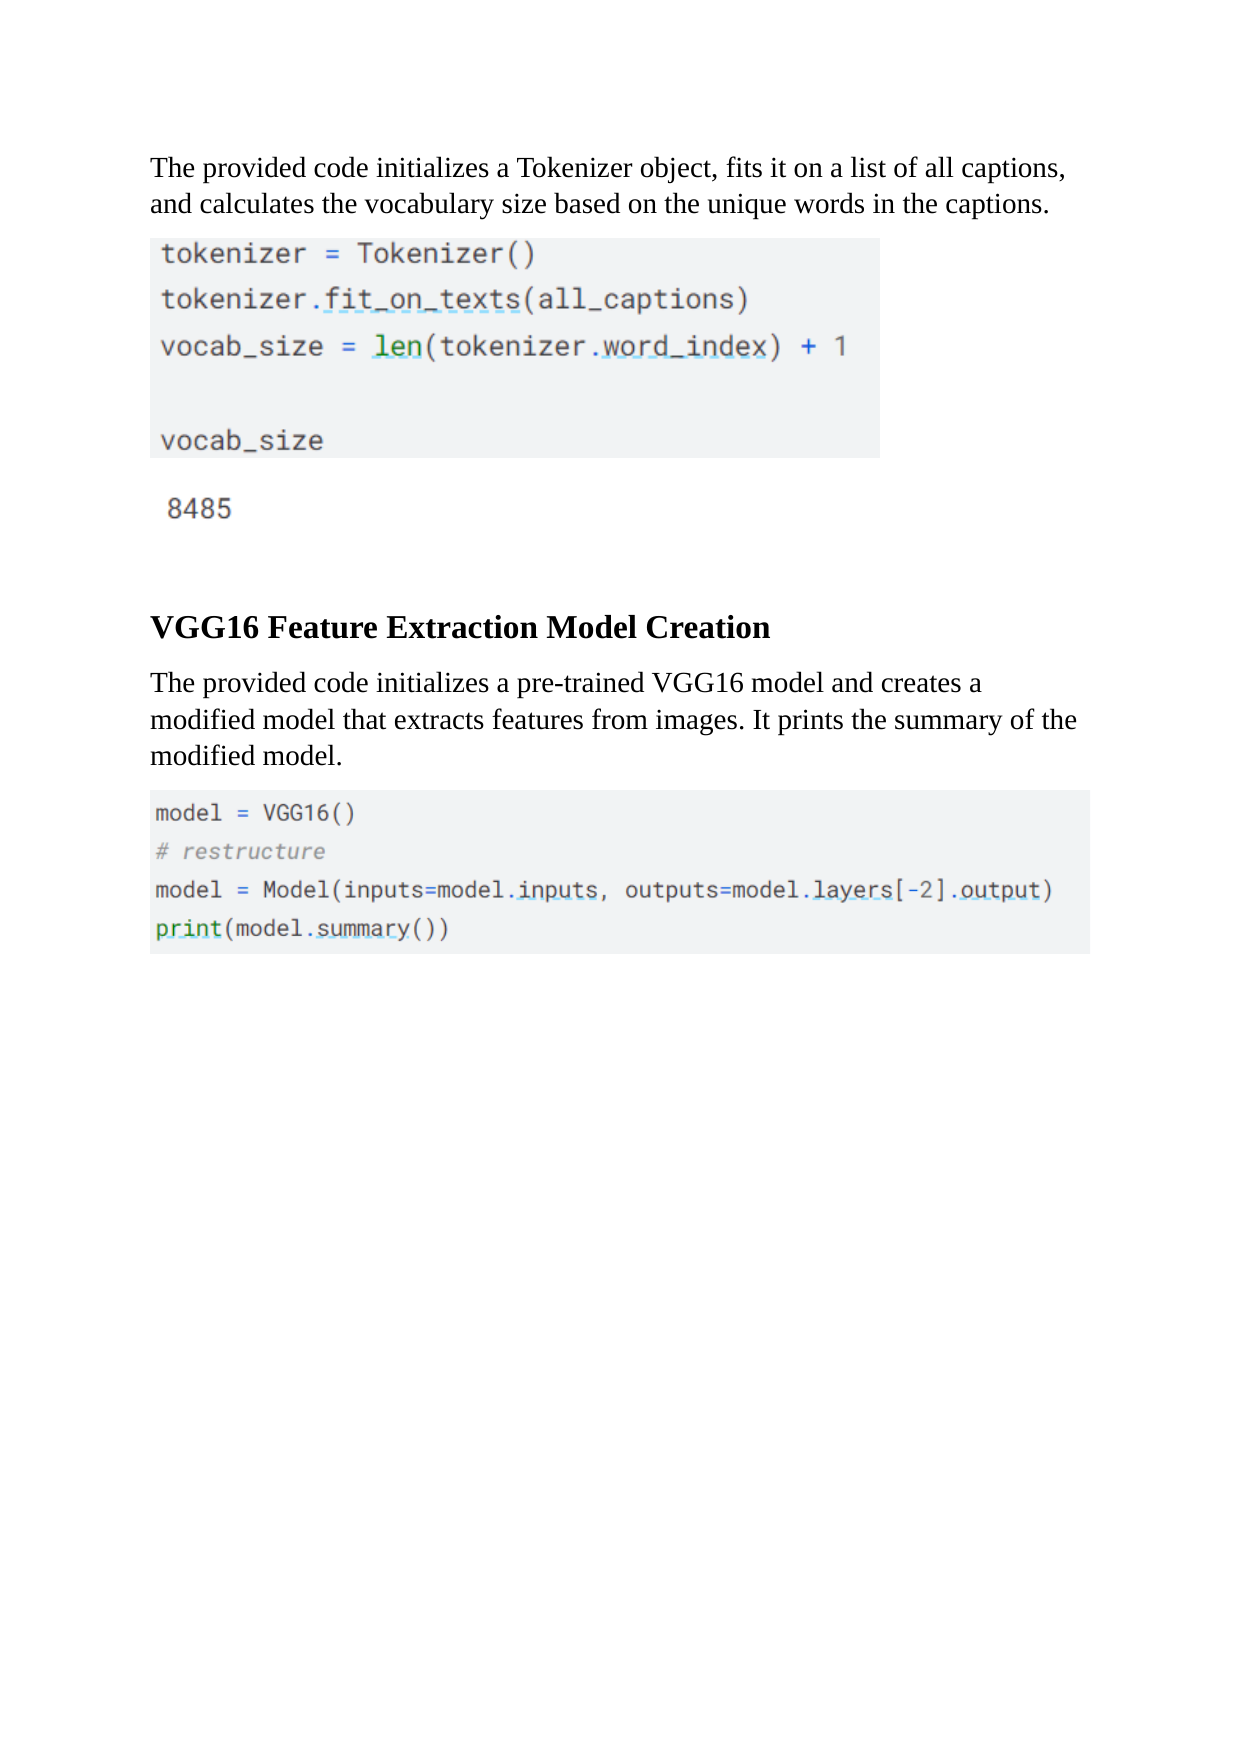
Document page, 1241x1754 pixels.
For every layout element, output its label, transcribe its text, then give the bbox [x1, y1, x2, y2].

picture [150, 790, 1091, 954]
picture [150, 238, 880, 458]
text The provided code initializes a pre-trained VGG16 model and creates a modified model that extracts features from images. It prints the summary of the modified model. [150, 666, 1090, 771]
text The provided code initializes a Tokenizer object, fits it on a list of all captions, and calculates the vocabulary size based on the unique words in the captions. [150, 150, 1090, 220]
text VGG16 Feature Extraction Model Creation [150, 608, 1090, 646]
picture [150, 476, 352, 536]
